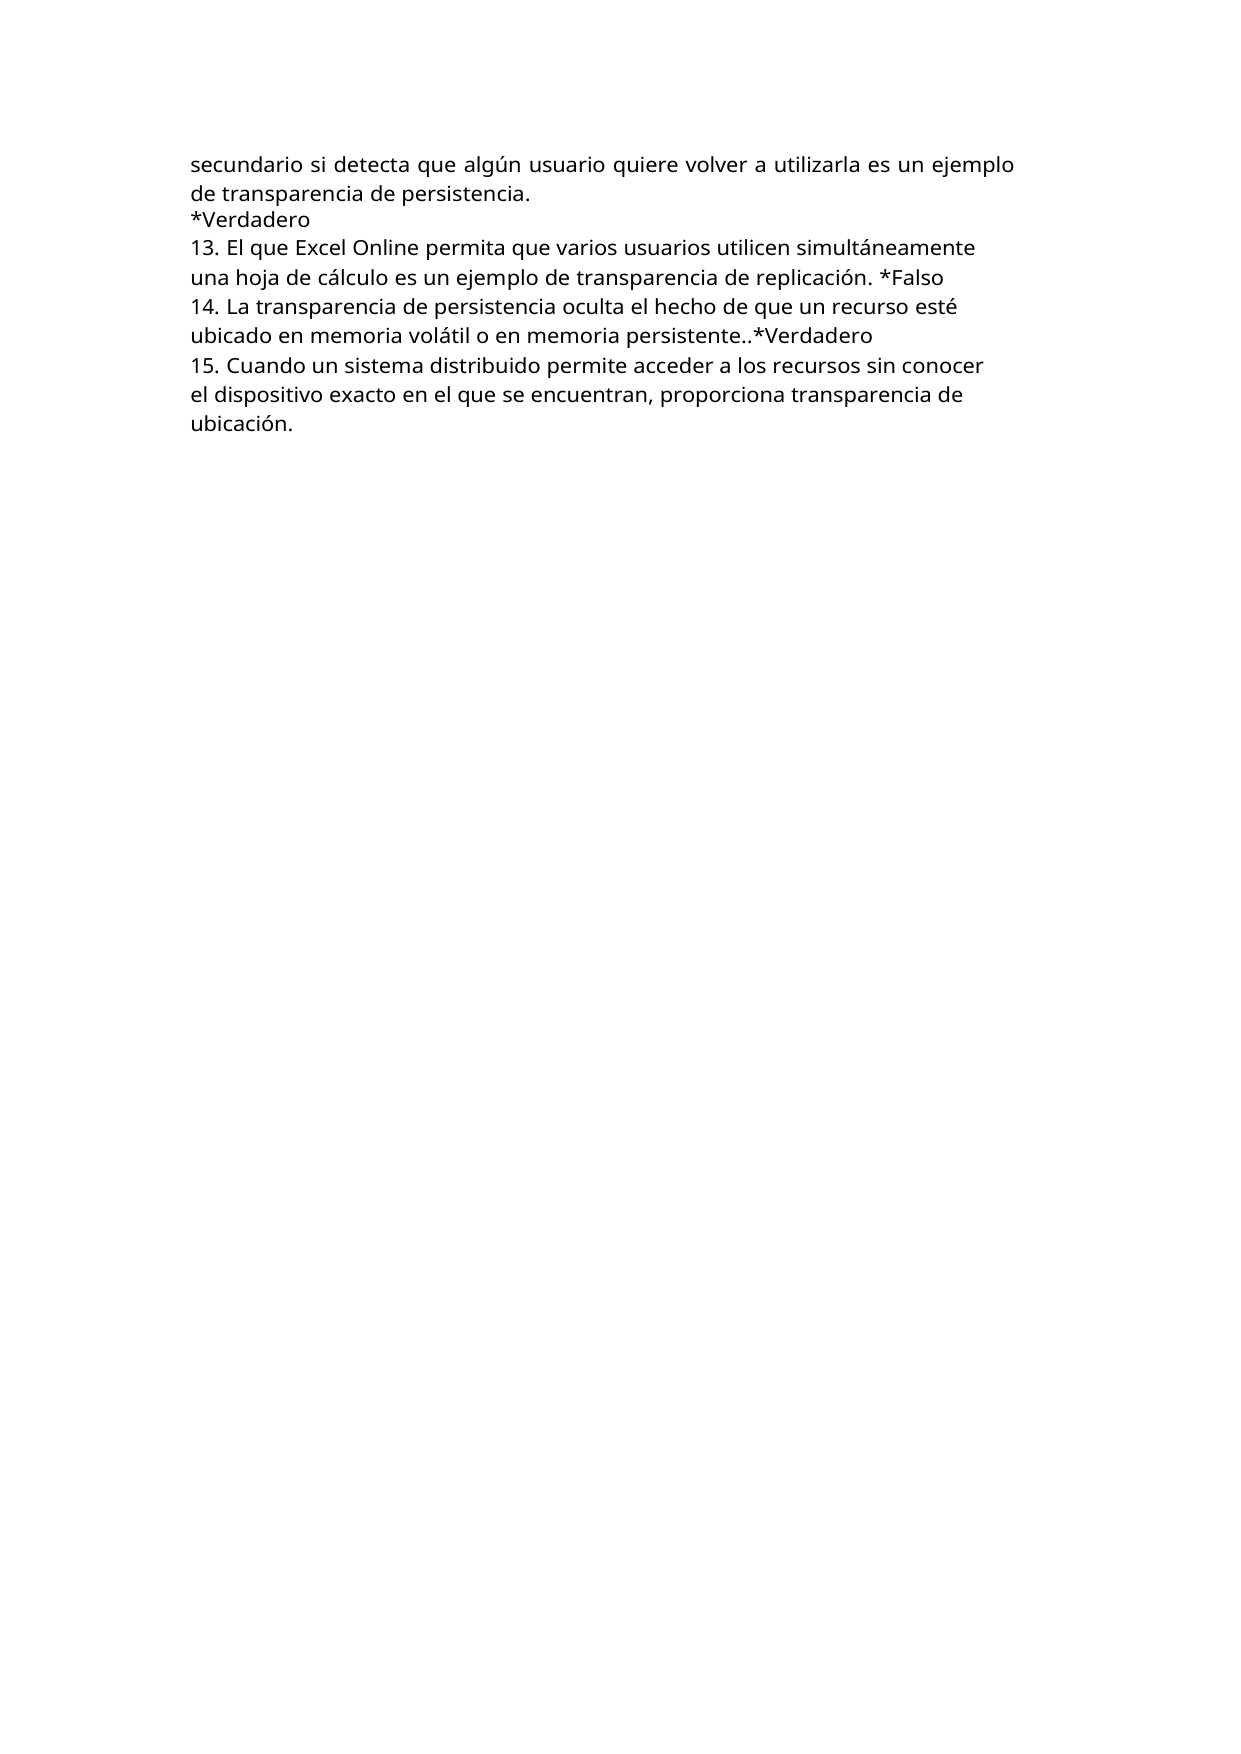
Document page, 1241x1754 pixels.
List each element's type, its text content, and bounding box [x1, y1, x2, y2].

list La transparencia de persistencia oculta el hecho de que un recurso esté ubicado en memoria volátil o en memoria persistente..*Verdadero [190, 292, 995, 350]
text *Verdadero [190, 208, 1207, 232]
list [190, 150, 1014, 208]
list El que Excel Online permita que varios usuarios utilicen simultáneamente una hoja de cálculo es un ejemplo de transparencia de replicación. *Falso [190, 233, 1016, 291]
list Cuando un sistema distribuido permite acceder a los recursos sin conocer el dispositivo exacto en el que se encuentran, proporciona transparencia de ubicación. [190, 351, 992, 438]
